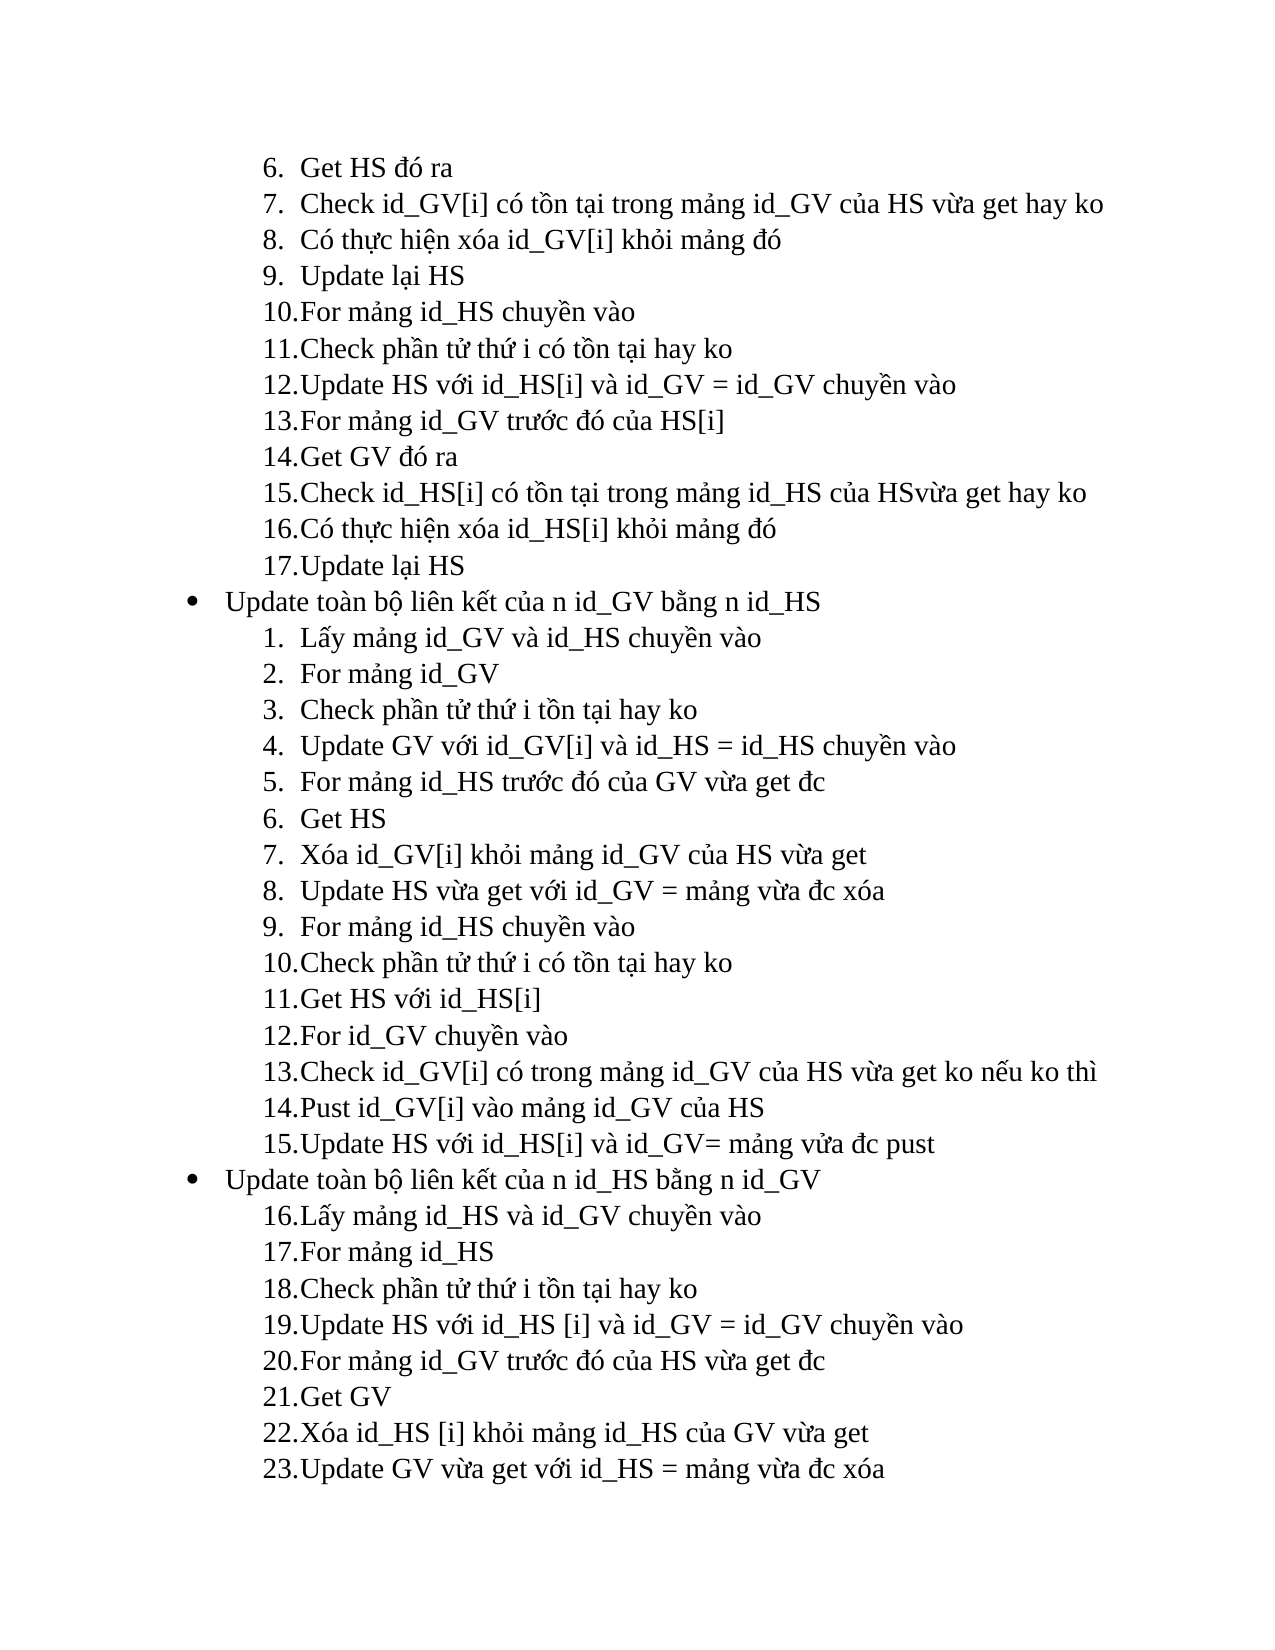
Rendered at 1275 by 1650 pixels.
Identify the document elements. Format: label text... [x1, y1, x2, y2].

list Update HS vừa get với id_GV = mảng vừa đc xóa [262, 873, 1125, 907]
list Check phần tử thứ i có tồn tại hay ko [262, 945, 1125, 979]
list Update GV vừa get với id_HS = mảng vừa đc xóa [262, 1451, 1125, 1485]
list Pust id_GV[i] vào mảng id_GV của HS [262, 1090, 1125, 1123]
list For mảng id_HS [262, 1234, 1125, 1268]
list Check id_GV[i] có trong mảng id_GV của HS vừa get ko nếu ko thì [262, 1054, 1125, 1087]
list Check phần tử thứ i tồn tại hay ko [262, 1271, 1125, 1304]
list Xóa id_GV[i] khỏi mảng id_GV của HS vừa get [262, 837, 1125, 870]
list Lấy mảng id_HS và id_GV chuyền vào [262, 1198, 1125, 1232]
list Get HS với id_HS[i] [262, 981, 1125, 1015]
list Check id_GV[i] có tồn tại trong mảng id_GV của HS vừa get hay ko [262, 186, 1125, 220]
list Check phần tử thứ i có tồn tại hay ko [262, 331, 1125, 364]
list Update lại HS [262, 548, 1125, 581]
list Xóa id_HS [i] khỏi mảng id_HS của GV vừa get [262, 1415, 1125, 1449]
list Get GV [262, 1379, 1125, 1413]
list For mảng id_GV trước đó của HS[i] [262, 403, 1125, 437]
list Update GV với id_GV[i] và id_HS = id_HS chuyền vào [262, 728, 1125, 762]
list Update HS với id_HS[i] và id_GV = id_GV chuyền vào [262, 367, 1125, 400]
list Get HS [262, 801, 1125, 834]
list Update toàn bộ liên kết của n id_HS bằng n id_GV [187, 1162, 1125, 1196]
list For mảng id_GV [262, 656, 1125, 690]
list Update HS với id_HS[i] và id_GV= mảng vửa đc pust [262, 1126, 1125, 1159]
list Update HS với id_HS [i] và id_GV = id_GV chuyền vào [262, 1307, 1125, 1340]
list Update lại HS [262, 258, 1125, 292]
list Check phần tử thứ i tồn tại hay ko [262, 692, 1125, 726]
list Có thực hiện xóa id_GV[i] khỏi mảng đó [262, 222, 1125, 256]
list Có thực hiện xóa id_HS[i] khỏi mảng đó [262, 511, 1125, 545]
list For id_GV chuyền vào [262, 1018, 1125, 1051]
list For mảng id_HS chuyền vào [262, 294, 1125, 328]
list Get HS đó ra [262, 150, 1125, 183]
list Get GV đó ra [262, 439, 1125, 473]
list For mảng id_HS trước đó của GV vừa get đc [262, 764, 1125, 798]
list For mảng id_HS chuyền vào [262, 909, 1125, 943]
list Check id_HS[i] có tồn tại trong mảng id_HS của HSvừa get hay ko [262, 475, 1125, 509]
list Update toàn bộ liên kết của n id_GV bằng n id_HS [187, 584, 1125, 617]
list Lấy mảng id_GV và id_HS chuyền vào [262, 620, 1125, 653]
list For mảng id_GV trước đó của HS vừa get đc [262, 1343, 1125, 1377]
